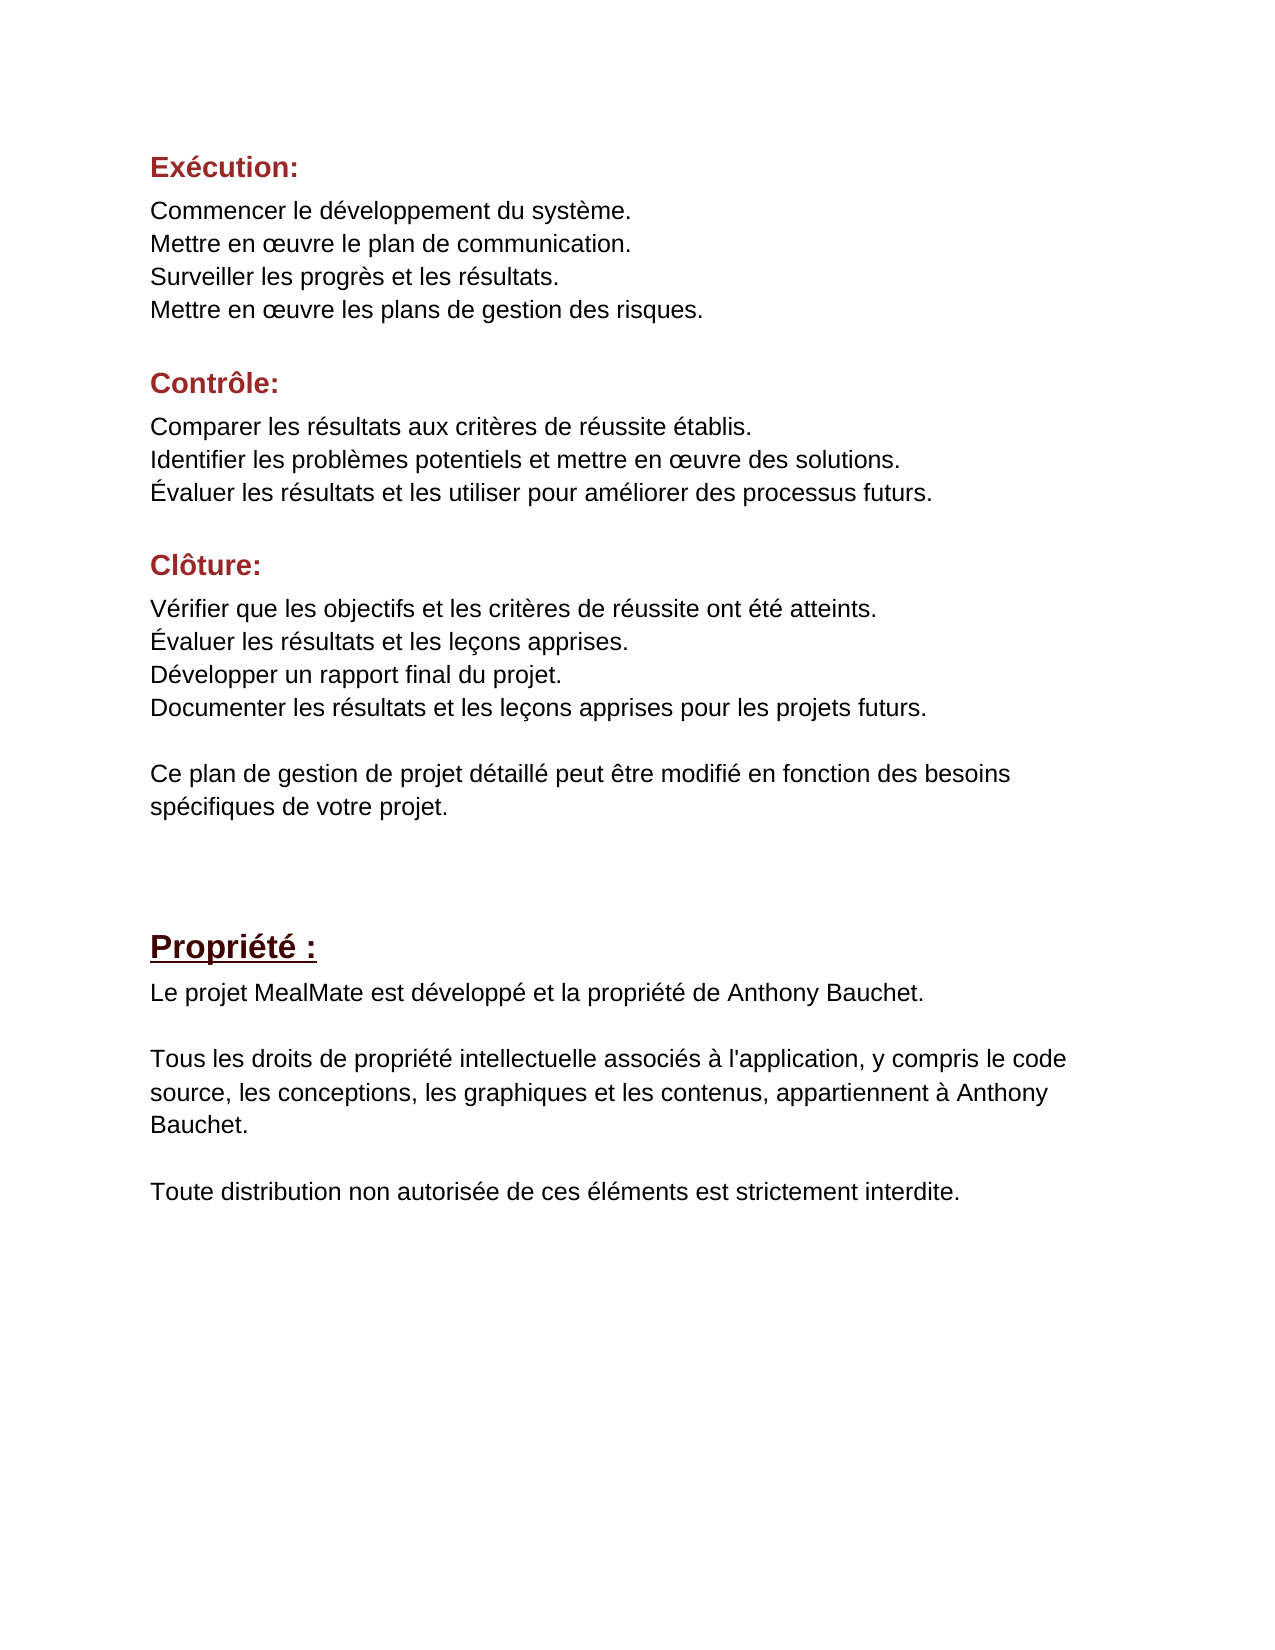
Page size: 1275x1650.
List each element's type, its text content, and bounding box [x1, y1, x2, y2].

text Évaluer les résultats et les leçons apprises. [150, 627, 1125, 656]
text Comparer les résultats aux critères de réussite établis. [150, 412, 1125, 440]
subtitle Exécution: [150, 150, 1125, 183]
text Évaluer les résultats et les utiliser pour améliorer des processus futurs. [150, 478, 1125, 506]
subtitle Clôture: [150, 548, 1125, 582]
text Surveiller les progrès et les résultats. [150, 262, 1125, 291]
text Le projet MealMate est développé et la propriété de Anthony Bauchet. [150, 978, 1125, 1007]
text Documenter les résultats et les leçons apprises pour les projets futurs. [150, 693, 1125, 722]
text Tous les droits de propriété intellectuelle associés à l'application, y compris le code source, les conceptions, les graphiques et les contenus, appartiennent à Anthony Bauchet. [150, 1044, 1125, 1139]
text Toute distribution non autorisée de ces éléments est strictement interdite. [150, 1177, 1125, 1205]
text Ce plan de gestion de projet détaillé peut être modifié en fonction des besoins spécifiques de votre projet. [150, 759, 1125, 821]
text Mettre en œuvre le plan de communication. [150, 229, 1125, 258]
text Vérifier que les objectifs et les critères de réussite ont été atteints. [150, 594, 1125, 623]
text Identifier les problèmes potentiels et mettre en œuvre des solutions. [150, 445, 1125, 473]
text Développer un rapport final du projet. [150, 660, 1125, 689]
text Commencer le développement du système. [150, 196, 1125, 225]
subtitle Contrôle: [150, 366, 1125, 399]
subtitle Propriété : [150, 927, 1125, 966]
text Mettre en œuvre les plans de gestion des risques. [150, 295, 1125, 324]
